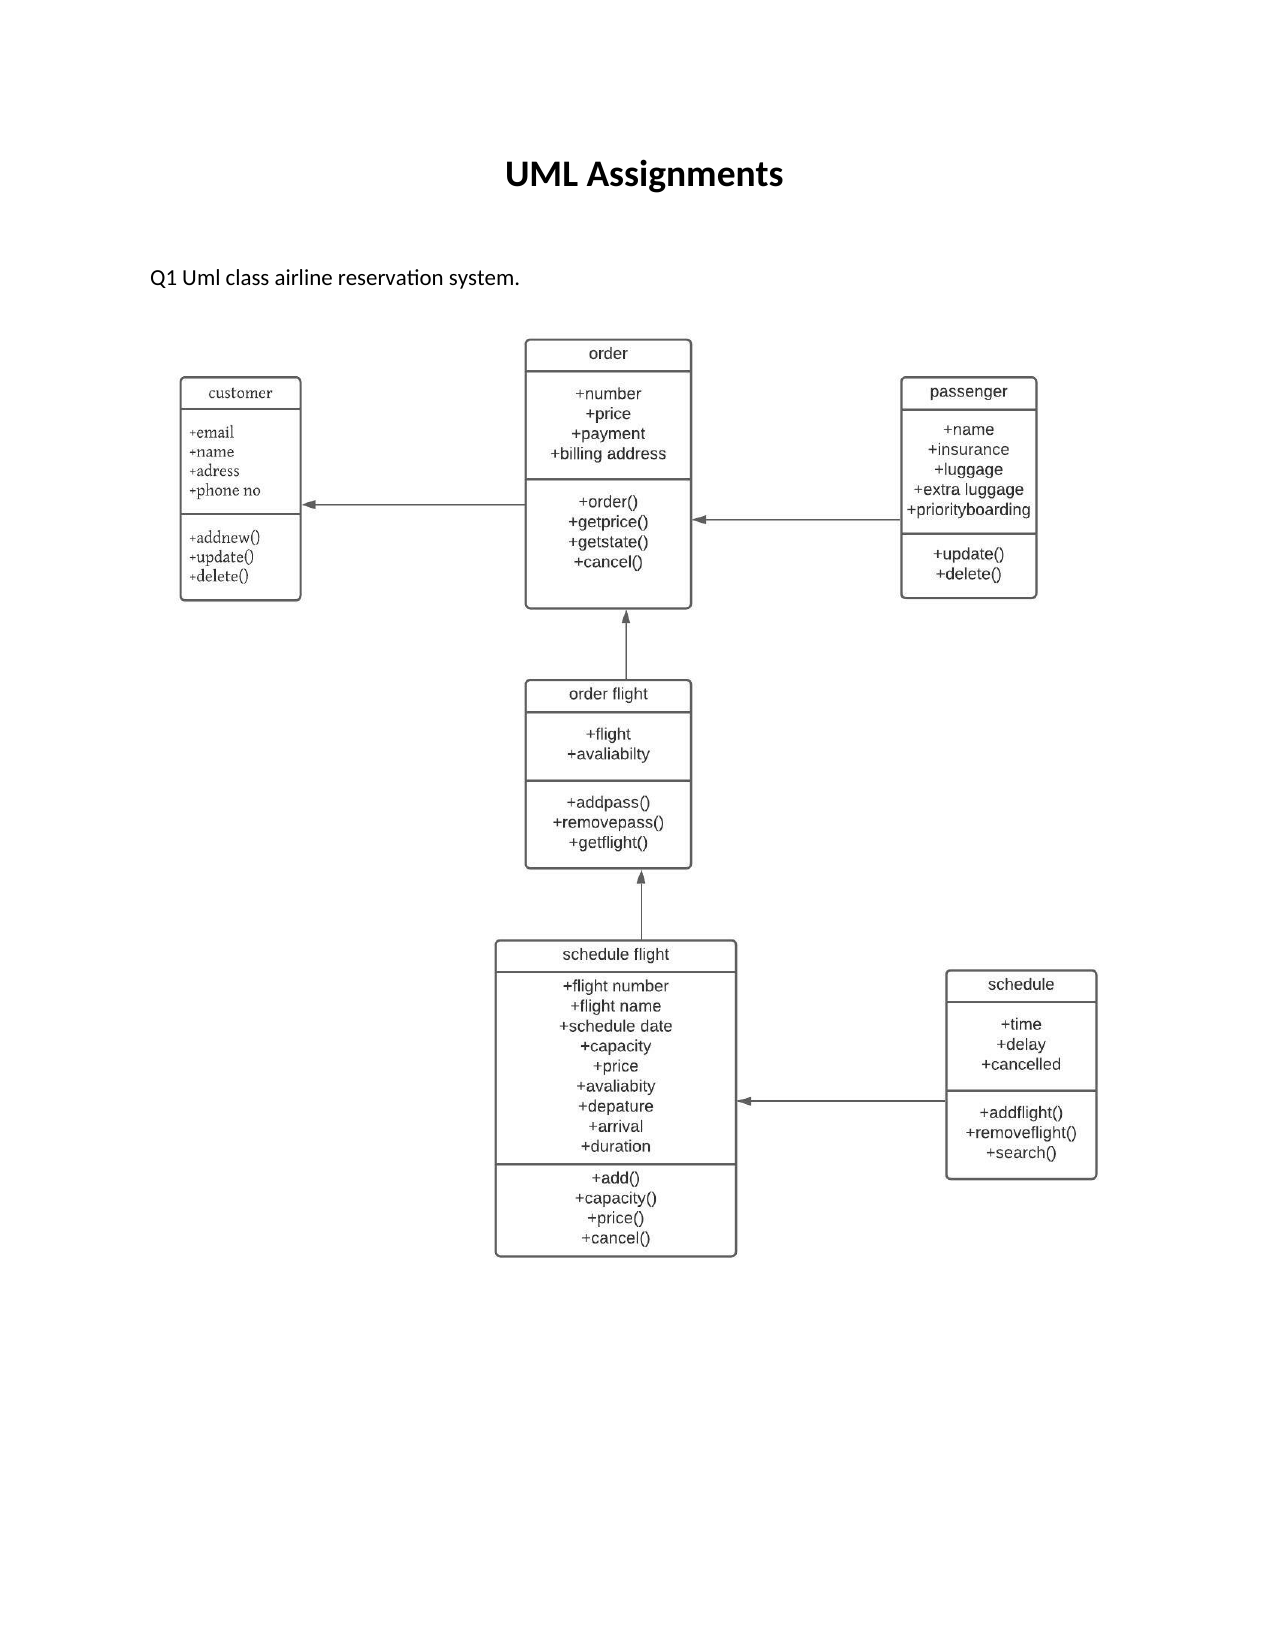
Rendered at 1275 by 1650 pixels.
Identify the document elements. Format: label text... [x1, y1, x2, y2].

text UML Assignments [150, 150, 1125, 196]
text Q1 Uml class airline reservation system. [150, 263, 1125, 291]
picture [150, 310, 1125, 1286]
